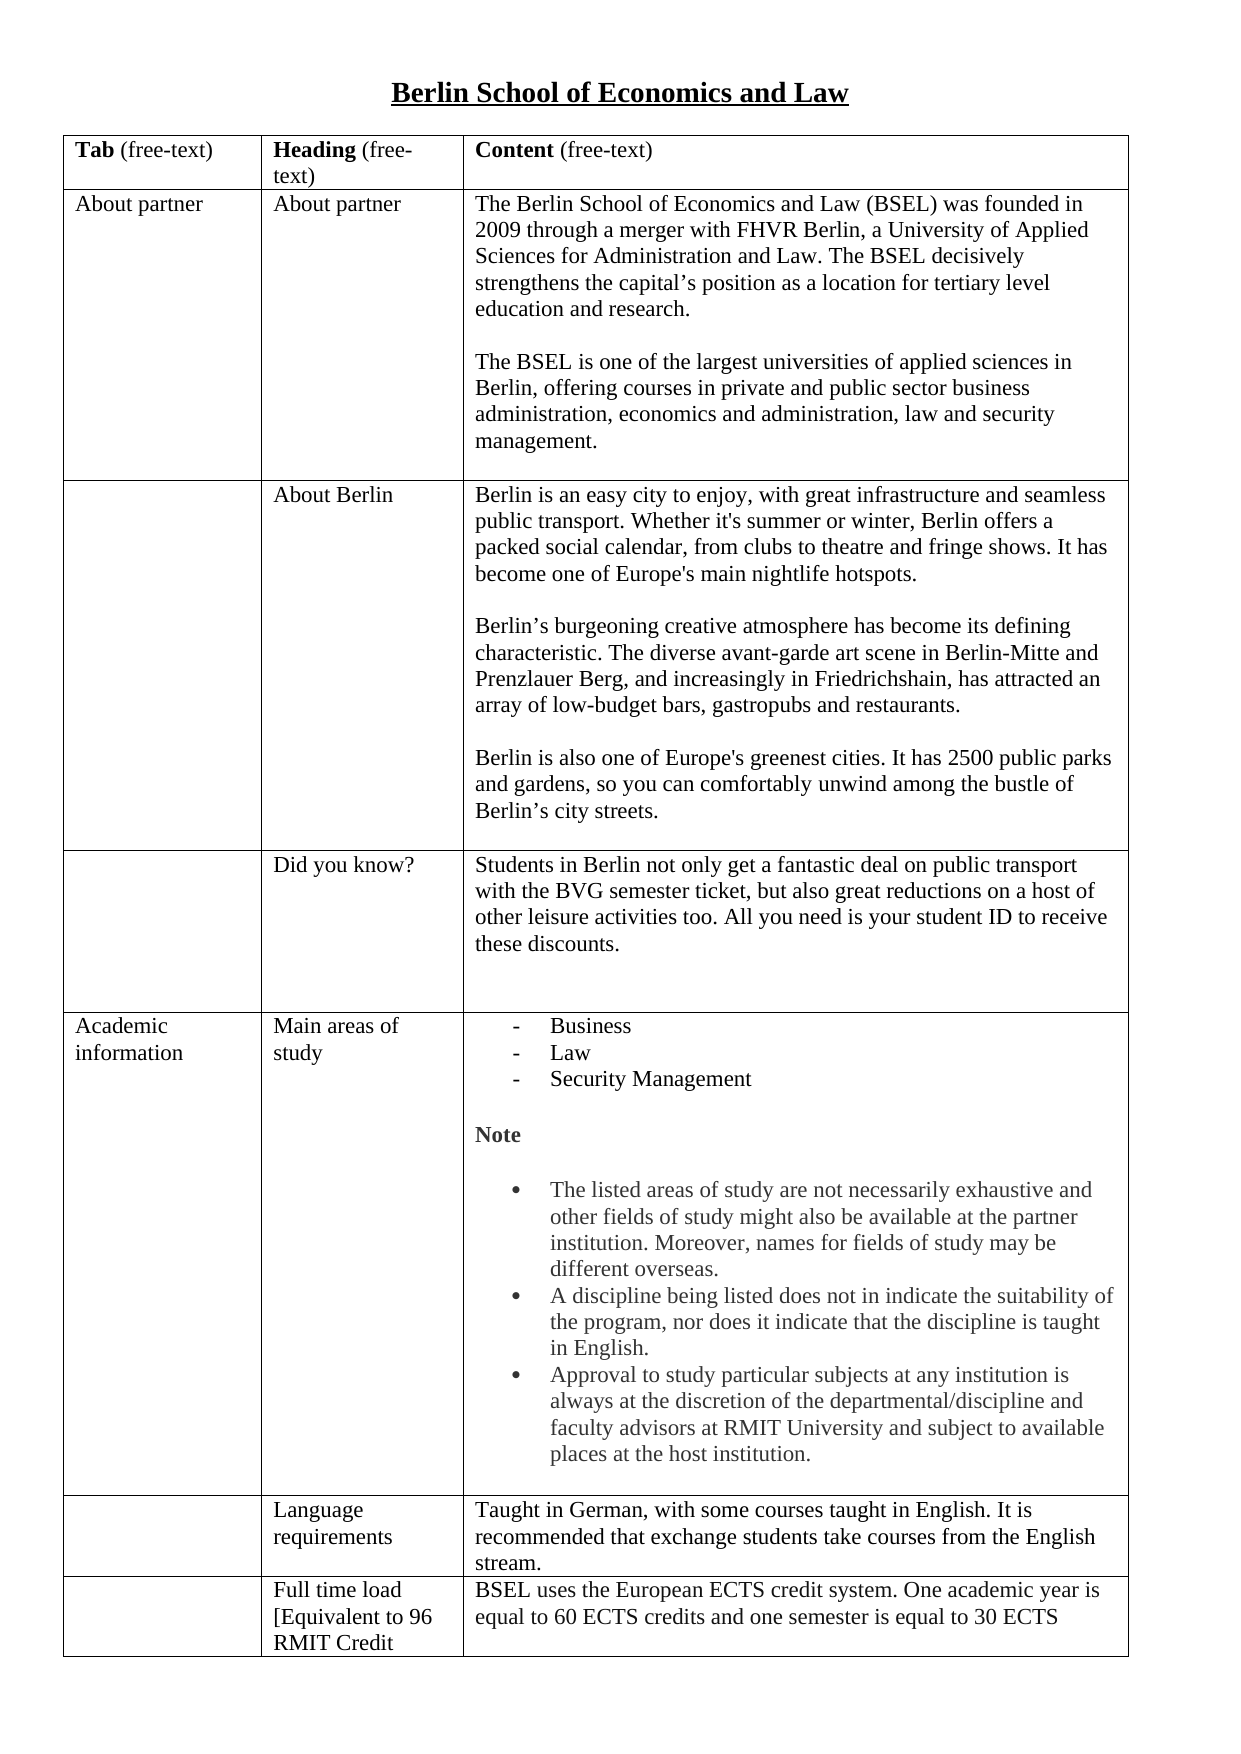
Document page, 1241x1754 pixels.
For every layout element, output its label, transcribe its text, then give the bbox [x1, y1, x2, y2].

table_cell Language requirements [262, 1496, 463, 1576]
table_cell [64, 1577, 261, 1656]
table_cell The Berlin School of Economics and Law (BSEL) was founded in 2009 through a merger with FHVR Berlin, a University of Applied Sciences for Administration and Law. The BSEL decisively strengthens the capital’s position as a location for tertiary level education and research. The BSEL is one of the largest universities of applied sciences in Berlin, offering courses in private and public sector business administration, economics and administration, law and security management. [464, 190, 1128, 479]
table_cell Academic information [64, 1013, 261, 1495]
table_cell [64, 481, 261, 849]
table_cell Taught in German, with some courses taught in English. It is recommended that exchange students take courses from the English stream. [464, 1496, 1128, 1576]
table_cell About Berlin [262, 481, 463, 849]
table_cell About partner [64, 190, 261, 479]
table_cell [64, 851, 261, 1012]
text Berlin School of Economics and Law [75, 75, 1165, 108]
table_cell Students in Berlin not only get a fantastic deal on public transport with the BVG semester ticket, but also great reductions on a host of other leisure activities too. All you need is your student ID to receive these discounts. [464, 851, 1128, 1012]
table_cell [262, 1577, 463, 1656]
table_cell About partner [262, 190, 463, 479]
table_cell Did you know? [262, 851, 463, 1012]
table_header Tab (free-text) [64, 136, 261, 189]
table_cell Berlin is an easy city to enjoy, with great infrastructure and seamless public transport. Whether it's summer or winter, Berlin offers a packed social calendar, from clubs to theatre and fringe shows. It has become one of Europe's main nightlife hotspots. Berlin’s burgeoning creative atmosphere has become its defining characteristic. The diverse avant-garde art scene in Berlin-Mitte and Prenzlauer Berg, and increasingly in Friedrichshain, has attracted an array of low-budget bars, gastropubs and restaurants. Berlin is also one of Europe's greenest cities. It has 2500 public parks and gardens, so you can comfortably unwind among the bustle of Berlin’s city streets. [464, 481, 1128, 849]
table_cell Main areas of study [262, 1013, 463, 1495]
table_header Heading (free-text) [262, 136, 463, 189]
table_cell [464, 1577, 1128, 1656]
table_cell Business Law Security Management Note The listed areas of study are not necessarily exhaustive and other fields of study might also be available at the partner institution. Moreover, names for fields of study may be different overseas. A discipline being listed does not in indicate the suitability of the program, nor does it indicate that the discipline is taught in English. Approval to study particular subjects at any institution is always at the discretion of the departmental/discipline and faculty advisors at RMIT University and subject to available places at the host institution. [464, 1013, 1128, 1495]
table_cell [64, 1496, 261, 1576]
table_header Content (free-text) [464, 136, 1128, 189]
